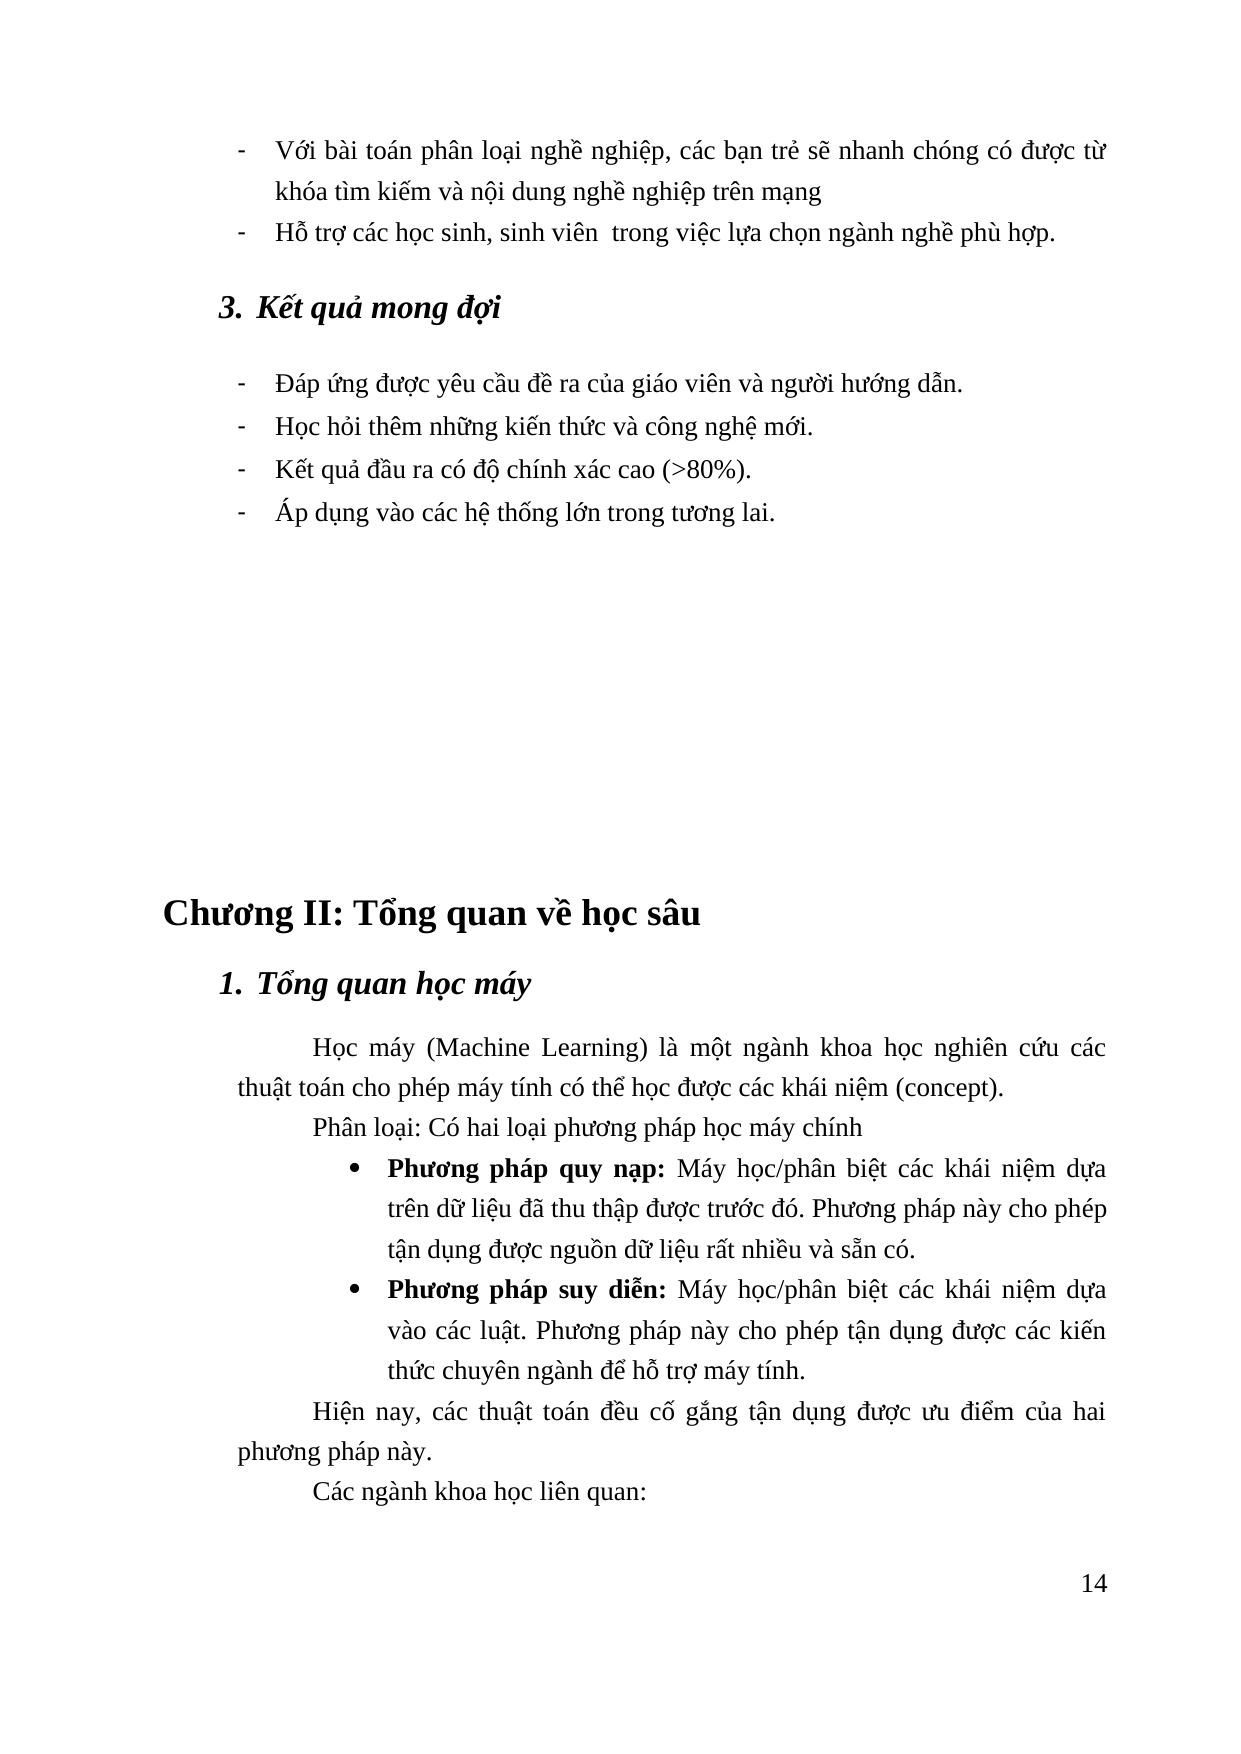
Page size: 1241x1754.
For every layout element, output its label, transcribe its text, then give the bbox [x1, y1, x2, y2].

text Học máy (Machine Learning) là một ngành khoa học nghiên cứu các thuật toán cho phép máy tính có thể học được các khái niệm (concept). [237, 1031, 1107, 1102]
subtitle Chương II: Tổng quan về học sâu [162, 891, 1107, 934]
subtitle Tổng quan học máy [219, 963, 1107, 1001]
list Kết quả đầu ra có độ chính xác cao (>80%). [237, 452, 1107, 486]
text Hiện nay, các thuật toán đều cố gắng tận dụng được ưu điểm của hai phương pháp này. [237, 1394, 1107, 1466]
list Đáp ứng được yêu cầu đề ra của giáo viên và người hướng dẫn. [237, 367, 1107, 400]
subtitle Kết quả mong đợi [219, 288, 1107, 326]
text Phân loại: Có hai loại phương pháp học máy chính [237, 1111, 1107, 1143]
list Áp dụng vào các hệ thống lớn trong tương lai. [237, 495, 1107, 528]
text Các ngành khoa học liên quan: [237, 1475, 1107, 1507]
list Phương pháp quy nạp: Máy học/phân biệt các khái niệm dựa trên dữ liệu đã thu thập được trước đó. Phương pháp này cho phép tận dụng được nguồn dữ liệu rất nhiều và sẵn có. [350, 1152, 1107, 1264]
list Học hỏi thêm những kiến thức và công nghệ mới. [237, 409, 1107, 443]
list Phương pháp suy diễn: Máy học/phân biệt các khái niệm dựa vào các luật. Phương pháp này cho phép tận dụng được các kiến thức chuyên ngành để hỗ trợ máy tính. [350, 1273, 1107, 1385]
list Với bài toán phân loại nghề nghiệp, các bạn trẻ sẽ nhanh chóng có được từ khóa tìm kiếm và nội dung nghề nghiệp trên mạng [237, 133, 1107, 206]
list Hỗ trợ các học sinh, sinh viên trong việc lựa chọn ngành nghề phù hợp. [237, 216, 1107, 249]
